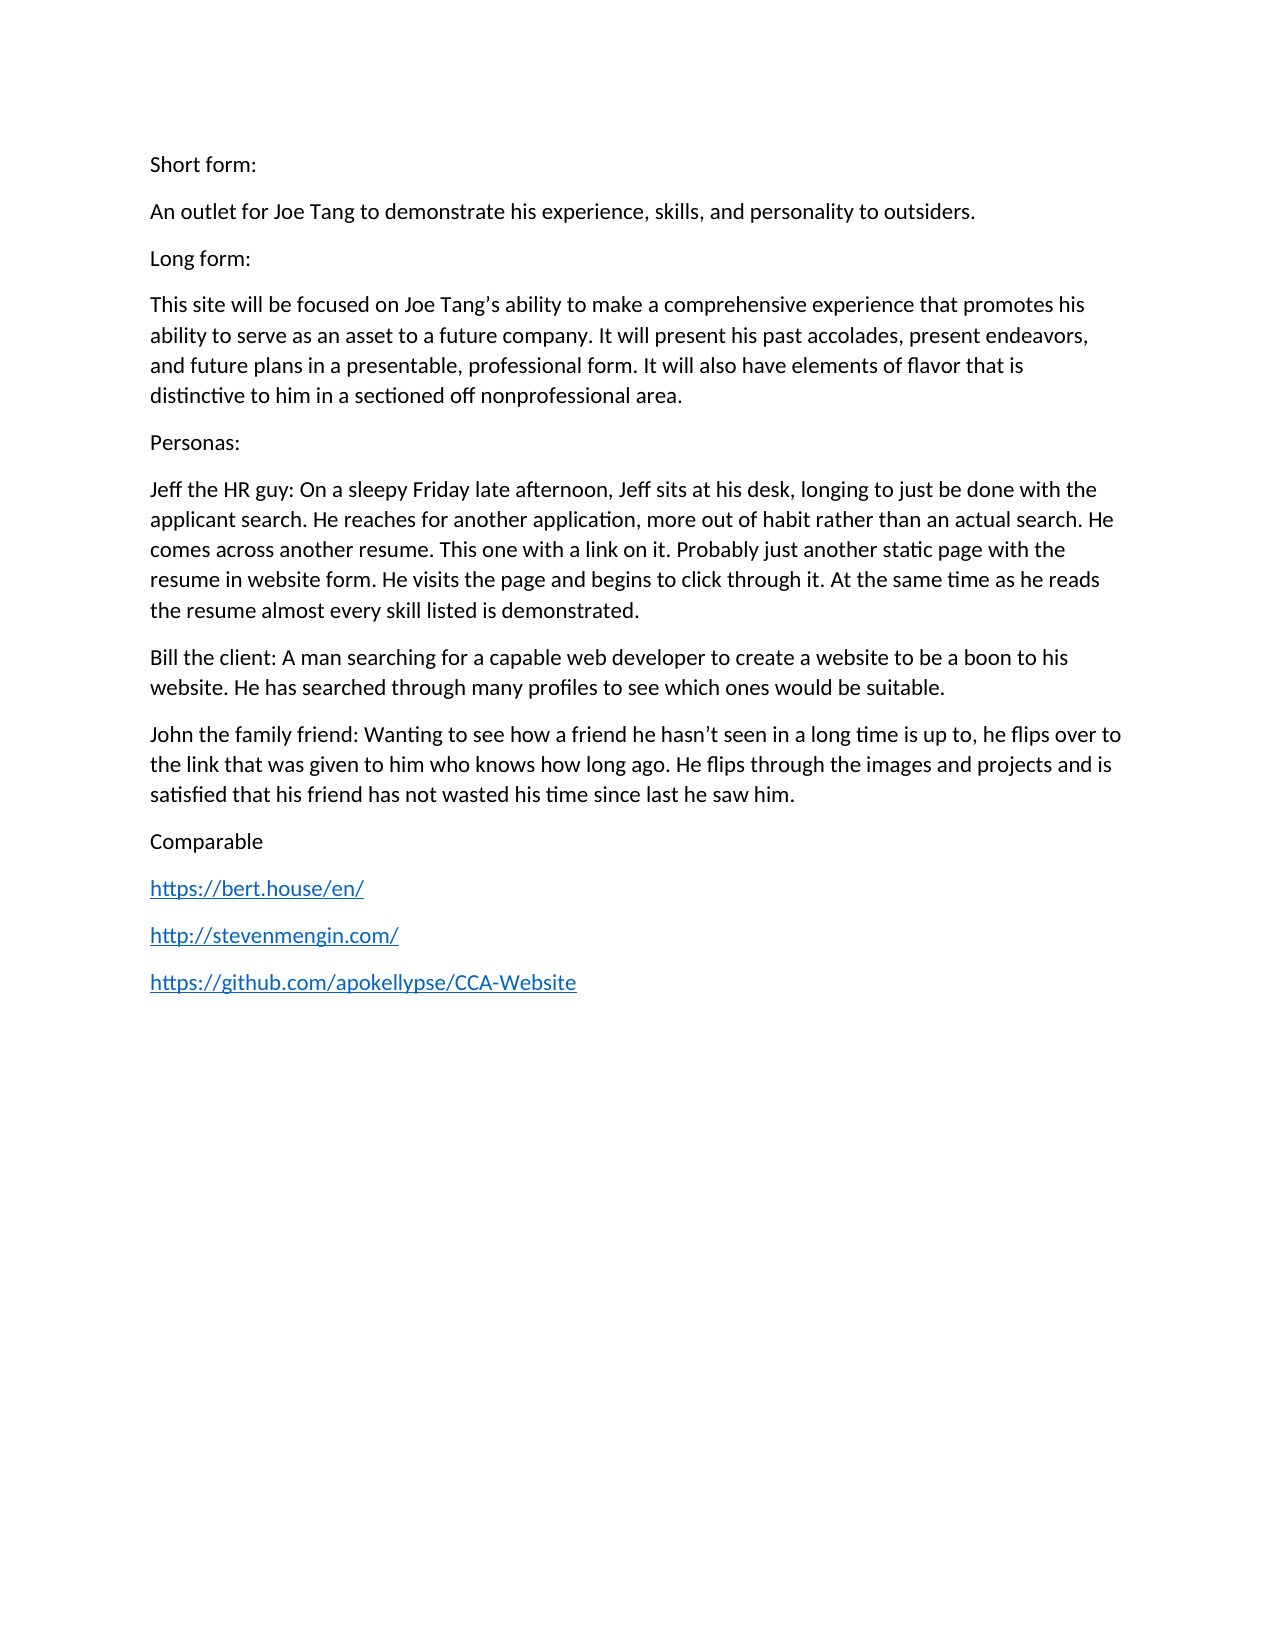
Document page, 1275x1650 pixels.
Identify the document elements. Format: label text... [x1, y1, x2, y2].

text John the family friend: Wanting to see how a friend he hasn’t seen in a long time is up to, he flips over to the link that was given to him who knows how long ago. He flips through the images and projects and is satisfied that his friend has not wasted his time since last he saw him. [150, 720, 1125, 808]
text Bill the client: A man searching for a capable web developer to create a website to be a boon to his website. He has searched through many profiles to see which ones would be suitable. [150, 643, 1125, 701]
text Long form: [150, 244, 1125, 272]
text Short form: [150, 150, 1125, 178]
text An outlet for Joe Tang to demonstrate his experience, skills, and personality to outsiders. [150, 197, 1125, 225]
text Personas: [150, 428, 1125, 456]
text https://github.com/apokellypse/CCA-Website [150, 968, 1125, 996]
text http://stevenmengin.com/ [150, 921, 1125, 949]
text https://bert.house/en/ [150, 874, 1125, 902]
text This site will be focused on Joe Tang’s ability to make a comprehensive experience that promotes his ability to serve as an asset to a future company. It will present his past accolades, present endeavors, and future plans in a presentable, professional form. It will also have elements of flavor that is distinctive to him in a sectioned off nonprofessional area. [150, 291, 1125, 409]
text Comparable [150, 827, 1125, 855]
text Jeff the HR guy: On a sleepy Friday late afternoon, Jeff sits at his desk, longing to just be done with the applicant search. He reaches for another application, more out of habit rather than an actual search. He comes across another resume. This one with a link on it. Probably just another static page with the resume in website form. He visits the page and begins to click through it. At the same time as he reads the resume almost every skill listed is demonstrated. [150, 475, 1125, 624]
